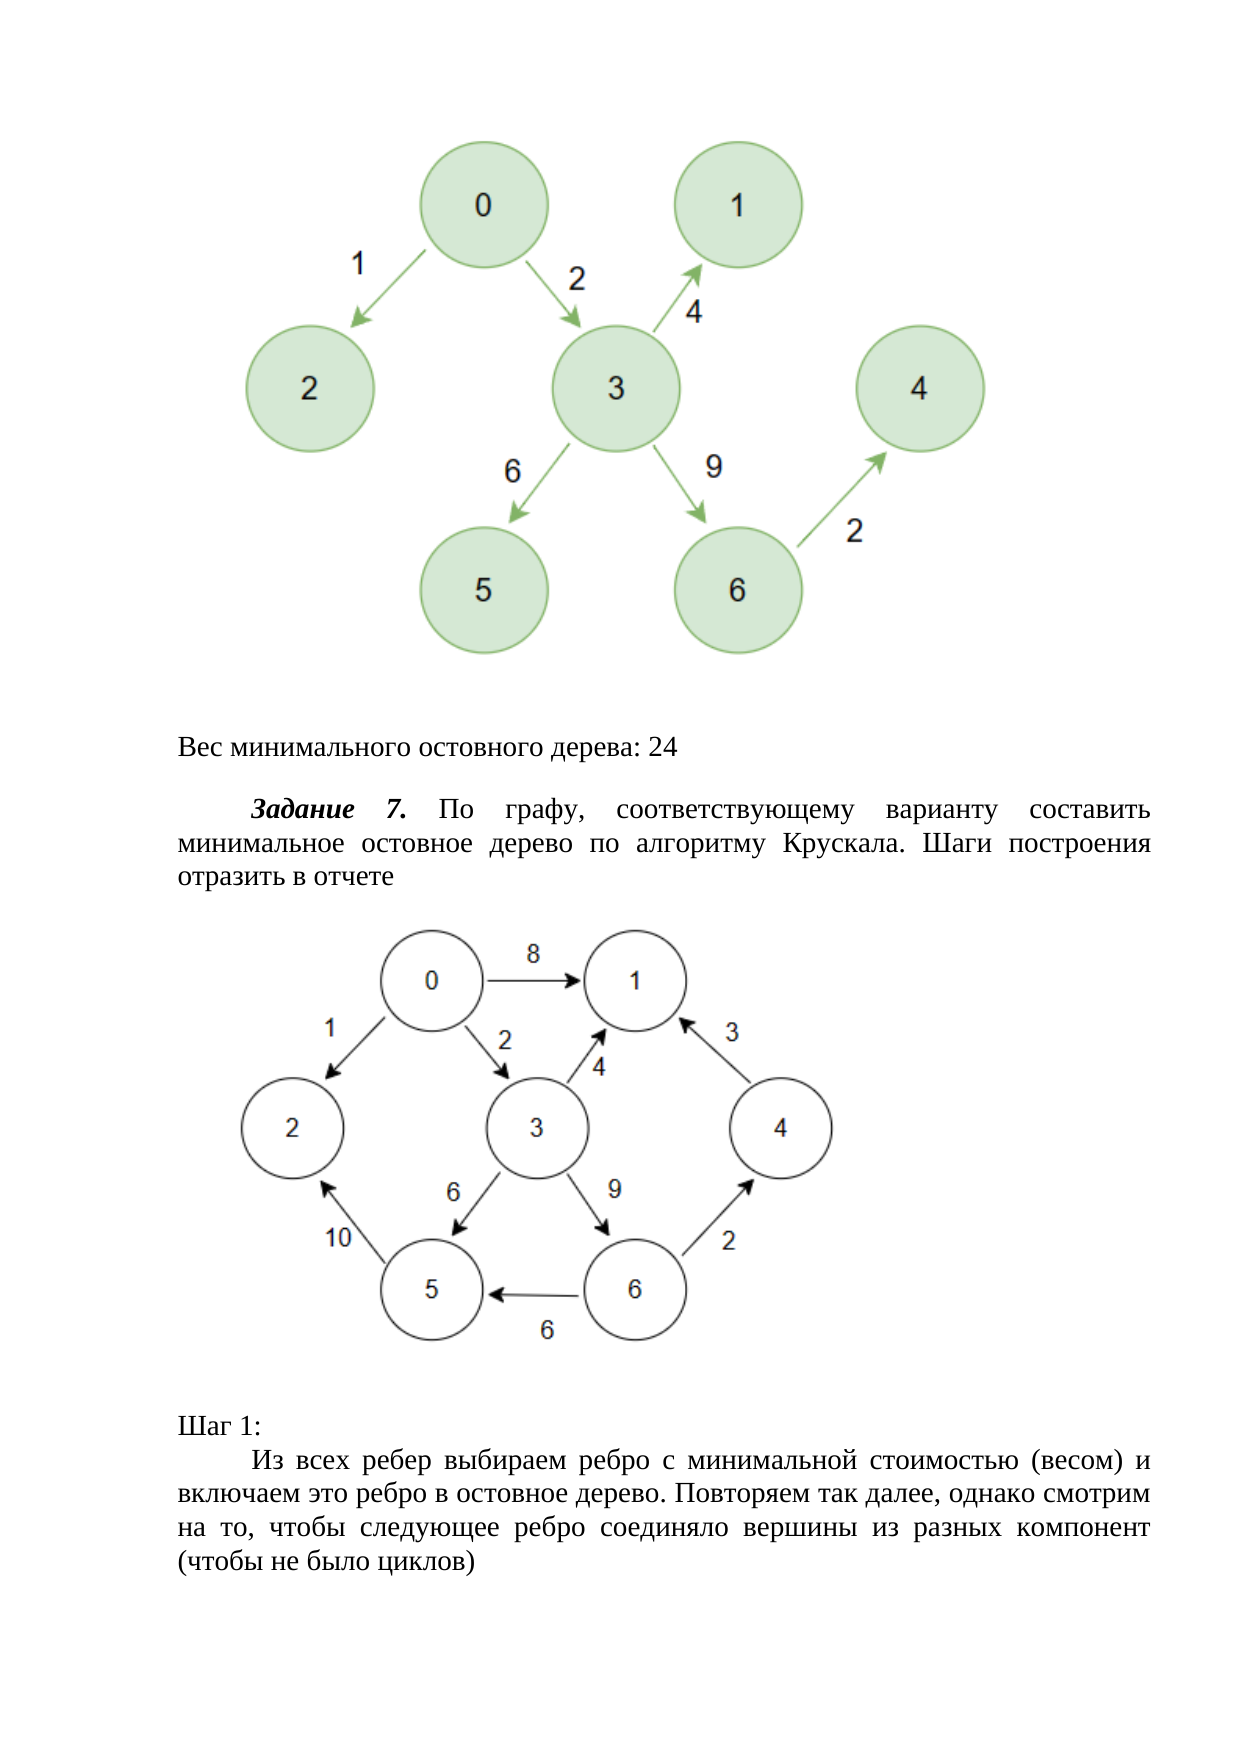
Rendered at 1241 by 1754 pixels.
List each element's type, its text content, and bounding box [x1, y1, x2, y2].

text Вес минимального остовного дерева: 24 [177, 729, 1152, 763]
text Шаг 1: [177, 1408, 1152, 1442]
picture [177, 892, 950, 1380]
text Задание 7. По графу, соответствующему варианту составить минимальное остовное дерево по алгоритму Крускала. Шаги построения отразить в отчете [177, 791, 1152, 892]
picture [177, 118, 1053, 730]
text Из всех ребер выбираем ребро с минимальной стоимостью (весом) и включаем это ребро в остовное дерево. Повторяем так далее, однако смотрим на то, чтобы следующее ребро соединяло вершины из разных компонент (чтобы не было циклов) [177, 1442, 1152, 1576]
